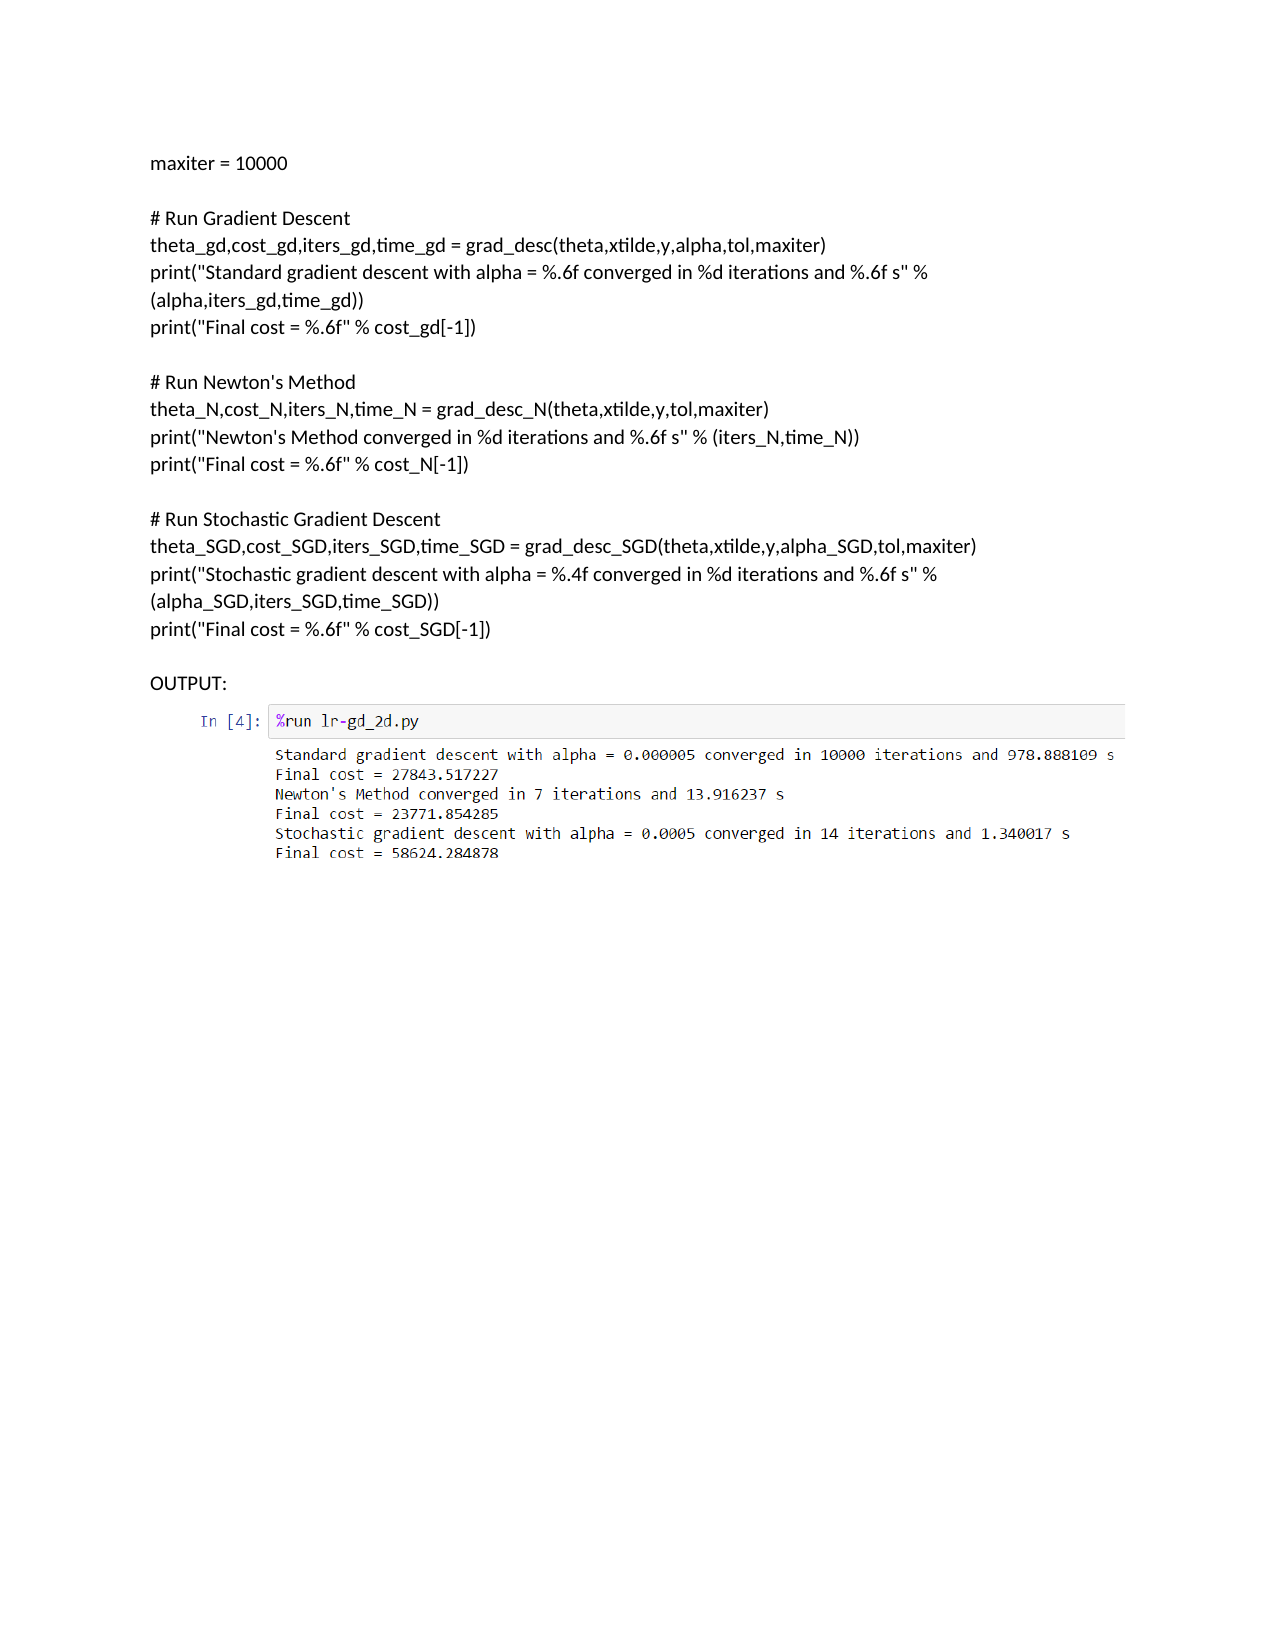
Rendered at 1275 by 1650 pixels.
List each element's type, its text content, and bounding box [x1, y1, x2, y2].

text print("Final cost = %.6f" % cost_SGD[-1]) [150, 616, 1125, 641]
text OUTPUT: [150, 671, 1125, 696]
text print("Final cost = %.6f" % cost_gd[-1]) [150, 314, 1125, 340]
text print("Stochastic gradient descent with alpha = %.4f converged in %d iterations and %.6f s" % (alpha_SGD,iters_SGD,time_SGD)) [150, 561, 1125, 614]
picture [150, 697, 1125, 872]
text theta_N,cost_N,iters_N,time_N = grad_desc_N(theta,xtilde,y,tol,maxiter) [150, 397, 1125, 422]
text # Run Gradient Descent [150, 205, 1125, 230]
text print("Standard gradient descent with alpha = %.6f converged in %d iterations and %.6f s" % (alpha,iters_gd,time_gd)) [150, 259, 1125, 312]
text maxiter = 10000 [150, 150, 1125, 175]
text theta_gd,cost_gd,iters_gd,time_gd = grad_desc(theta,xtilde,y,alpha,tol,maxiter) [150, 232, 1125, 258]
text theta_SGD,cost_SGD,iters_SGD,time_SGD = grad_desc_SGD(theta,xtilde,y,alpha_SGD,tol,maxiter) [150, 533, 1125, 559]
text # Run Stochastic Gradient Descent [150, 506, 1125, 532]
text print("Final cost = %.6f" % cost_N[-1]) [150, 451, 1125, 477]
text print("Newton's Method converged in %d iterations and %.6f s" % (iters_N,time_N)) [150, 424, 1125, 449]
text # Run Newton's Method [150, 369, 1125, 394]
